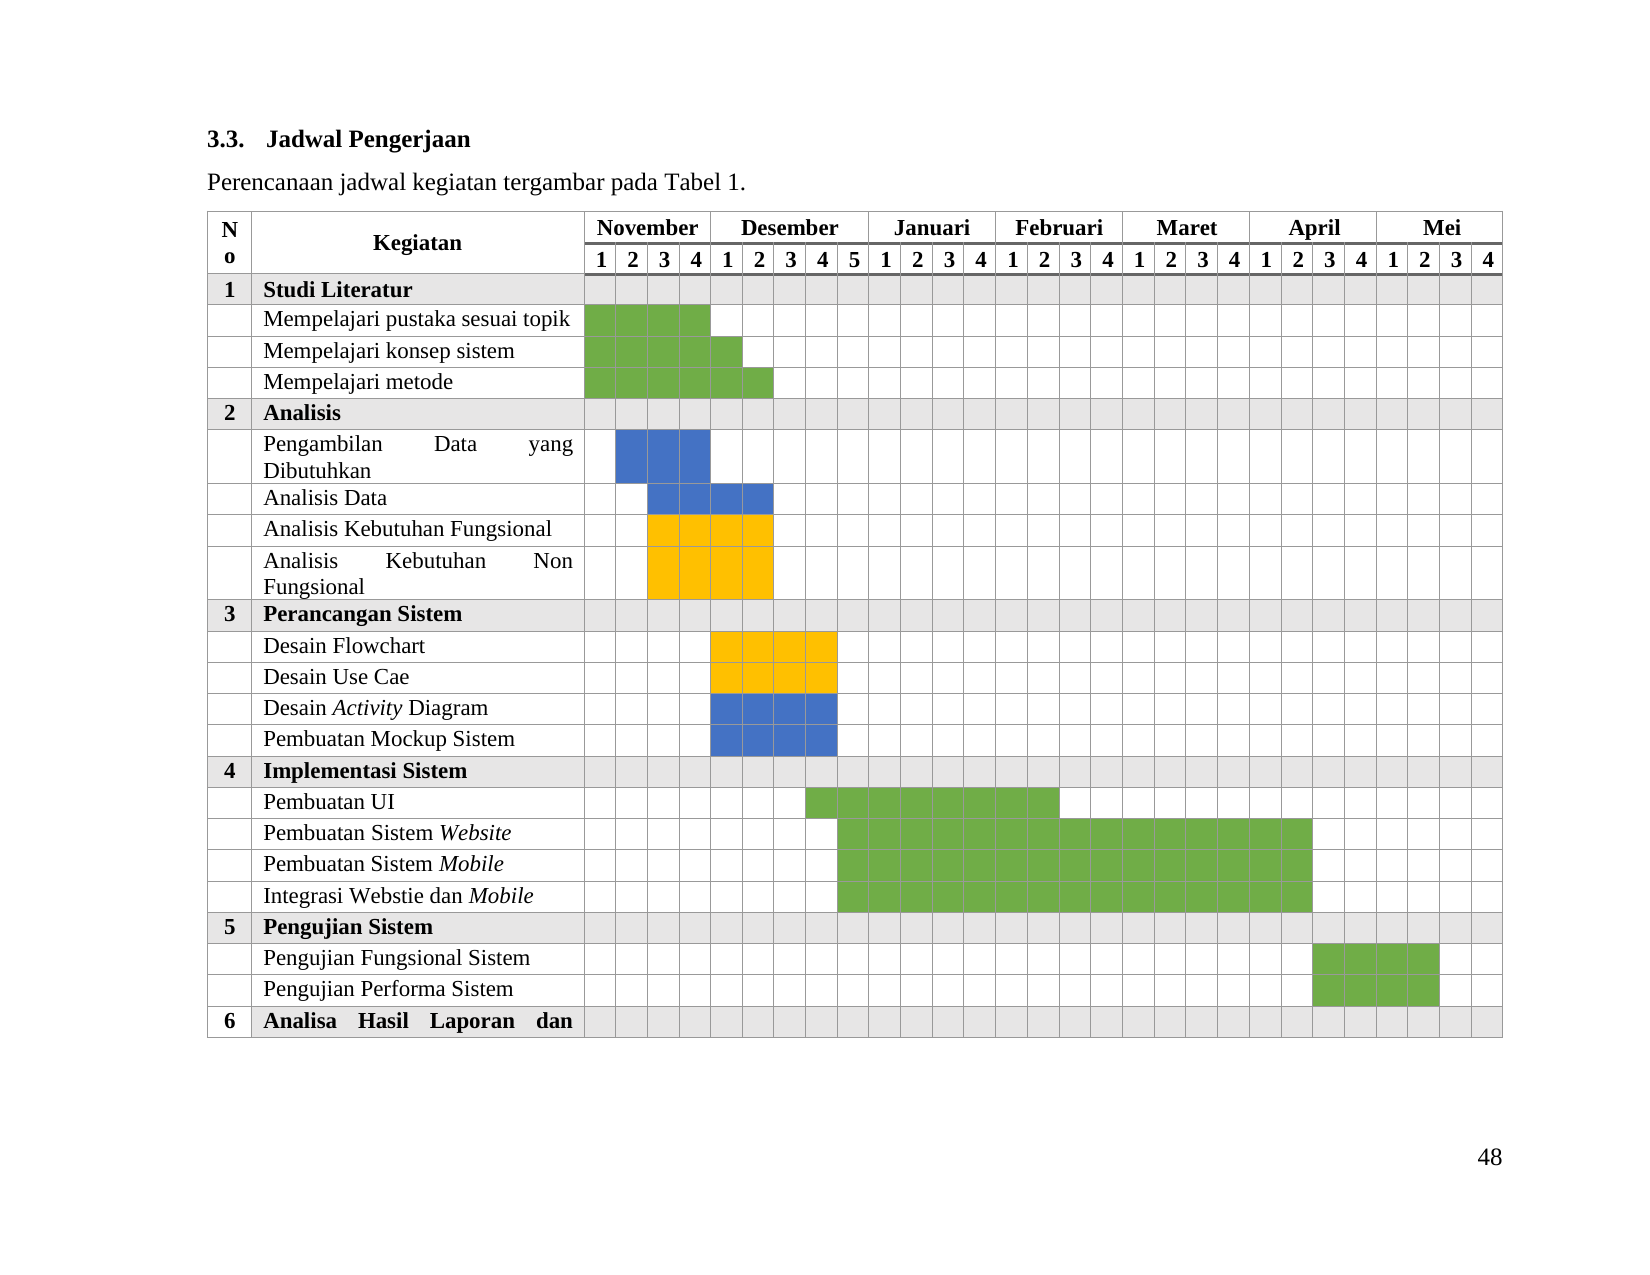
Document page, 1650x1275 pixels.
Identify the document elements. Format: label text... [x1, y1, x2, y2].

table_cell [1345, 547, 1376, 599]
table_cell [1060, 757, 1090, 787]
table_cell [1345, 694, 1376, 724]
table_cell [1345, 368, 1376, 398]
table_cell [1472, 600, 1502, 631]
table_cell [1250, 663, 1281, 693]
table_cell [711, 850, 742, 881]
table_cell [838, 975, 868, 1006]
table_cell [838, 882, 868, 912]
table_cell [1440, 819, 1471, 849]
table_cell 3 [208, 600, 251, 631]
table_cell [901, 430, 932, 483]
table_cell [774, 694, 805, 724]
table_cell [838, 663, 868, 693]
table_cell 2 [901, 245, 932, 273]
table_cell [1377, 757, 1407, 787]
table_cell [648, 399, 679, 429]
table_cell [838, 788, 868, 818]
table_cell [1218, 757, 1249, 787]
table_cell [901, 913, 932, 943]
table_cell [1028, 276, 1059, 304]
table_cell [1408, 788, 1439, 818]
table_cell [1186, 484, 1217, 514]
table_cell [1408, 913, 1439, 943]
table_cell [1440, 305, 1471, 336]
table_cell [1123, 663, 1154, 693]
table_cell [680, 368, 710, 398]
table_cell [1155, 515, 1185, 546]
table_cell [1440, 850, 1471, 881]
table_cell [1440, 337, 1471, 367]
table_cell [1155, 913, 1185, 943]
table_cell [964, 515, 995, 546]
table_cell [585, 757, 615, 787]
table_cell [1186, 430, 1217, 483]
table_cell [585, 1007, 615, 1037]
table_cell [1091, 399, 1122, 429]
table_cell [1091, 882, 1122, 912]
table_cell [806, 399, 837, 429]
table_cell [1250, 694, 1281, 724]
table_cell [616, 305, 647, 336]
table_cell [933, 788, 963, 818]
table_cell [208, 430, 251, 483]
table_cell [901, 788, 932, 818]
table_cell [1440, 547, 1471, 599]
table_cell [1472, 882, 1502, 912]
table_cell 2 [1028, 245, 1059, 273]
table_cell [1408, 430, 1439, 483]
table_cell [1313, 368, 1344, 398]
table_cell [616, 276, 647, 304]
table_cell [1377, 944, 1407, 974]
table_cell [1282, 944, 1312, 974]
table_cell [1345, 276, 1376, 304]
table_cell [996, 547, 1027, 599]
table_cell [208, 788, 251, 818]
table_cell [1123, 399, 1154, 429]
table_cell [1123, 484, 1154, 514]
table_cell [869, 305, 900, 336]
table_cell [711, 430, 742, 483]
table_cell [1060, 399, 1090, 429]
table_cell [680, 788, 710, 818]
table_cell [1186, 725, 1217, 756]
table_cell [774, 430, 805, 483]
table_cell [585, 430, 615, 483]
table_cell [1060, 850, 1090, 881]
table_cell [743, 975, 773, 1006]
table_cell Analisis [252, 399, 584, 429]
table_cell [616, 632, 647, 662]
table_cell [1250, 399, 1281, 429]
table_cell [1472, 430, 1502, 483]
table_cell [869, 515, 900, 546]
table_cell [616, 975, 647, 1006]
table_cell [901, 632, 932, 662]
table_cell 4 [1472, 245, 1502, 273]
table_cell [208, 305, 251, 336]
table_cell [1155, 1007, 1185, 1037]
table_header Desember [711, 212, 868, 242]
table_cell [1440, 663, 1471, 693]
table_cell [1186, 276, 1217, 304]
table_cell [585, 913, 615, 943]
table_cell [774, 337, 805, 367]
table_cell [869, 663, 900, 693]
table_cell [743, 484, 773, 514]
table_cell [208, 975, 251, 1006]
table_cell [1282, 694, 1312, 724]
table_cell [1313, 600, 1344, 631]
table_cell Analisa Hasil Laporan dan Kesimpulan [252, 1007, 584, 1037]
table_cell 3 [1186, 245, 1217, 273]
table_cell [1472, 819, 1502, 849]
table_cell [996, 882, 1027, 912]
table_header Mei [1377, 212, 1502, 242]
table_cell [1250, 913, 1281, 943]
table_cell [1472, 484, 1502, 514]
table_cell [1218, 694, 1249, 724]
table_cell Pengambilan Data yang Dibutuhkan [252, 430, 584, 483]
table_cell [743, 725, 773, 756]
table_cell [1060, 1007, 1090, 1037]
table_cell [208, 484, 251, 514]
table_cell [711, 515, 742, 546]
table_cell 3 [933, 245, 963, 273]
table_cell [901, 882, 932, 912]
table_cell [680, 276, 710, 304]
table_cell [1313, 850, 1344, 881]
table_cell [901, 547, 932, 599]
table_cell [1408, 663, 1439, 693]
table_cell [1028, 975, 1059, 1006]
table_cell [1377, 694, 1407, 724]
table_cell [711, 694, 742, 724]
table_cell [838, 944, 868, 974]
table_cell [996, 632, 1027, 662]
table_cell 2 [743, 245, 773, 273]
table_cell [1186, 399, 1217, 429]
table_cell [1091, 757, 1122, 787]
table_cell [1155, 788, 1185, 818]
table_cell Perancangan Sistem [252, 600, 584, 631]
table_cell [806, 944, 837, 974]
table_cell [1091, 788, 1122, 818]
table_cell [1345, 600, 1376, 631]
table_cell [1313, 276, 1344, 304]
table_cell [1155, 430, 1185, 483]
table_cell [1250, 850, 1281, 881]
table_cell [774, 975, 805, 1006]
table_cell [1218, 975, 1249, 1006]
table_cell [1155, 975, 1185, 1006]
table_cell [680, 757, 710, 787]
table_cell [1123, 694, 1154, 724]
table_cell [964, 430, 995, 483]
table_cell [1218, 944, 1249, 974]
table_cell [806, 632, 837, 662]
table_cell 6 [208, 1007, 251, 1037]
table_cell [1313, 430, 1344, 483]
table_cell [964, 975, 995, 1006]
table_cell [711, 913, 742, 943]
table_cell [838, 368, 868, 398]
table_cell [1155, 757, 1185, 787]
table_cell [1186, 337, 1217, 367]
table_cell [1218, 913, 1249, 943]
table_cell [933, 399, 963, 429]
table_cell Pengujian Sistem [252, 913, 584, 943]
table_cell [838, 694, 868, 724]
table_cell [869, 276, 900, 304]
table_cell [648, 882, 679, 912]
table_cell [806, 368, 837, 398]
table_cell [838, 600, 868, 631]
table_cell [933, 368, 963, 398]
table_cell 1 [711, 245, 742, 273]
table_cell [869, 484, 900, 514]
table_cell [1060, 725, 1090, 756]
table_cell [774, 368, 805, 398]
table_cell [743, 882, 773, 912]
table_cell [901, 1007, 932, 1037]
table_cell [1313, 788, 1344, 818]
table_cell [1028, 913, 1059, 943]
table_cell [1313, 515, 1344, 546]
table_cell [1060, 819, 1090, 849]
table_cell [1155, 484, 1185, 514]
table_cell [1060, 547, 1090, 599]
table_cell [933, 975, 963, 1006]
table_cell [996, 305, 1027, 336]
table_cell [996, 757, 1027, 787]
table_cell [585, 975, 615, 1006]
table_cell [774, 850, 805, 881]
table_cell [1440, 276, 1471, 304]
table_cell [1250, 368, 1281, 398]
table_cell [1060, 600, 1090, 631]
table_cell [933, 305, 963, 336]
table_cell [1123, 819, 1154, 849]
table_cell [1282, 337, 1312, 367]
table_cell [680, 305, 710, 336]
table_cell [1218, 663, 1249, 693]
table_cell [1123, 305, 1154, 336]
table_cell [711, 944, 742, 974]
table_cell [1440, 632, 1471, 662]
table_cell [774, 484, 805, 514]
table_cell [208, 547, 251, 599]
table_cell [1155, 337, 1185, 367]
table_cell [1408, 694, 1439, 724]
table_cell [585, 632, 615, 662]
table_cell [1472, 368, 1502, 398]
table_cell [838, 337, 868, 367]
table_cell [1186, 913, 1217, 943]
table_cell [1472, 276, 1502, 304]
table_cell [1123, 515, 1154, 546]
table_cell [1377, 276, 1407, 304]
table_cell [680, 1007, 710, 1037]
table_cell [743, 944, 773, 974]
table_cell [933, 882, 963, 912]
table_cell [1472, 944, 1502, 974]
table_cell [1091, 663, 1122, 693]
table_cell [1440, 484, 1471, 514]
table_header Maret [1123, 212, 1249, 242]
table_cell [1377, 882, 1407, 912]
table_cell [1186, 819, 1217, 849]
table_cell [648, 600, 679, 631]
table_cell [1313, 975, 1344, 1006]
table_cell [648, 368, 679, 398]
table_cell [1440, 515, 1471, 546]
table_cell [1186, 694, 1217, 724]
table_cell [1472, 515, 1502, 546]
table_cell [680, 944, 710, 974]
table_cell 1 [869, 245, 900, 273]
table_cell [1060, 632, 1090, 662]
table_cell [1091, 276, 1122, 304]
table_cell [648, 276, 679, 304]
table_cell 4 [1091, 245, 1122, 273]
table_cell 1 [1377, 245, 1407, 273]
table_cell [996, 913, 1027, 943]
table_cell [869, 913, 900, 943]
table_cell [964, 399, 995, 429]
table_cell [1408, 305, 1439, 336]
table_cell [616, 663, 647, 693]
table_cell [1060, 694, 1090, 724]
table_cell [648, 547, 679, 599]
table_cell [743, 632, 773, 662]
table_cell [806, 337, 837, 367]
table_cell [1091, 632, 1122, 662]
table_cell [1377, 337, 1407, 367]
table_cell [1282, 515, 1312, 546]
table_cell [1377, 819, 1407, 849]
table_cell 4 [806, 245, 837, 273]
table_cell [933, 819, 963, 849]
table_cell [901, 484, 932, 514]
table_cell [711, 663, 742, 693]
table_cell [901, 600, 932, 631]
table_cell [1060, 975, 1090, 1006]
table_cell [1218, 515, 1249, 546]
table_cell [901, 975, 932, 1006]
table_cell [648, 1007, 679, 1037]
table_cell [1440, 882, 1471, 912]
table_cell [743, 430, 773, 483]
table_cell [1123, 547, 1154, 599]
table_cell [996, 694, 1027, 724]
table_cell [711, 484, 742, 514]
table_cell [838, 515, 868, 546]
table_cell [1218, 1007, 1249, 1037]
table_cell [964, 305, 995, 336]
table_cell [1282, 819, 1312, 849]
table_cell [1028, 632, 1059, 662]
table_cell [964, 337, 995, 367]
table_cell [1250, 430, 1281, 483]
table_cell [616, 725, 647, 756]
table_cell [1345, 399, 1376, 429]
table_cell [933, 913, 963, 943]
table_cell [711, 547, 742, 599]
table_cell [1345, 882, 1376, 912]
table_cell [996, 276, 1027, 304]
table_cell [1028, 547, 1059, 599]
table_cell [1123, 944, 1154, 974]
table_cell 5 [838, 245, 868, 273]
table_cell [680, 484, 710, 514]
table_cell [743, 757, 773, 787]
table_cell [208, 663, 251, 693]
table_cell [806, 819, 837, 849]
table_cell [1218, 600, 1249, 631]
table_cell [743, 305, 773, 336]
table_cell [1472, 725, 1502, 756]
table_cell [1408, 276, 1439, 304]
table_cell [774, 276, 805, 304]
table_cell [838, 305, 868, 336]
table_cell 3 [1313, 245, 1344, 273]
table_cell [1345, 1007, 1376, 1037]
table_cell [901, 819, 932, 849]
table_cell [901, 515, 932, 546]
table_cell [743, 368, 773, 398]
table_cell [996, 819, 1027, 849]
table_cell [648, 944, 679, 974]
table_cell [1091, 484, 1122, 514]
table_cell [585, 663, 615, 693]
table_cell [869, 944, 900, 974]
table_cell [1313, 484, 1344, 514]
table_cell [838, 276, 868, 304]
table_cell [585, 725, 615, 756]
table_cell [1060, 305, 1090, 336]
table_cell [1345, 757, 1376, 787]
table_cell 4 [1345, 245, 1376, 273]
table_cell [869, 547, 900, 599]
table_cell [901, 368, 932, 398]
table_cell [1028, 484, 1059, 514]
table_cell [1377, 484, 1407, 514]
table_cell [1250, 276, 1281, 304]
table_cell [1472, 547, 1502, 599]
table_cell [1282, 305, 1312, 336]
table_cell [774, 788, 805, 818]
table_cell [616, 757, 647, 787]
table_cell [648, 975, 679, 1006]
table_cell [1408, 632, 1439, 662]
table_cell [1282, 850, 1312, 881]
table_cell [680, 547, 710, 599]
table_cell [1250, 515, 1281, 546]
table_cell [711, 337, 742, 367]
table_cell [1218, 819, 1249, 849]
table_cell [901, 663, 932, 693]
table_cell [1091, 1007, 1122, 1037]
table_cell [1091, 337, 1122, 367]
table_cell [585, 399, 615, 429]
table_cell [208, 725, 251, 756]
table_cell [806, 975, 837, 1006]
table_cell [585, 788, 615, 818]
table_cell [1186, 944, 1217, 974]
table_cell [616, 913, 647, 943]
table_cell [964, 819, 995, 849]
table_cell [1282, 547, 1312, 599]
table_cell [1440, 694, 1471, 724]
table_cell [1186, 368, 1217, 398]
table_cell [869, 725, 900, 756]
table_cell [806, 547, 837, 599]
table_cell [964, 725, 995, 756]
table_cell [680, 663, 710, 693]
table_cell [1155, 882, 1185, 912]
table_cell [1155, 368, 1185, 398]
table_cell [1440, 913, 1471, 943]
table_cell [996, 430, 1027, 483]
table_cell [680, 632, 710, 662]
table_cell [1091, 368, 1122, 398]
table_cell [1250, 632, 1281, 662]
table_cell Desain Use Cae [252, 663, 584, 693]
table_cell [1472, 1007, 1502, 1037]
table_cell [648, 850, 679, 881]
table_cell [1186, 788, 1217, 818]
table_cell [964, 632, 995, 662]
table_cell [1091, 515, 1122, 546]
table_cell [1345, 819, 1376, 849]
table_cell [1250, 600, 1281, 631]
table_cell 2 [1155, 245, 1185, 273]
table_cell [996, 850, 1027, 881]
table_cell [616, 484, 647, 514]
table_cell [1028, 430, 1059, 483]
table_cell [1440, 975, 1471, 1006]
table_cell [648, 725, 679, 756]
table_cell [648, 337, 679, 367]
table_cell [585, 368, 615, 398]
table_cell [1060, 337, 1090, 367]
table_cell [838, 850, 868, 881]
table_cell [996, 944, 1027, 974]
table_cell [901, 725, 932, 756]
table_cell [1282, 975, 1312, 1006]
table_cell [1123, 368, 1154, 398]
table_cell [1091, 913, 1122, 943]
table_cell [1440, 399, 1471, 429]
table_cell [933, 944, 963, 974]
table_cell [1313, 632, 1344, 662]
table_cell [1472, 632, 1502, 662]
table_cell [1377, 663, 1407, 693]
table_cell Mempelajari konsep sistem [252, 337, 584, 367]
table_cell [1060, 913, 1090, 943]
table_cell [1313, 663, 1344, 693]
table_cell [806, 913, 837, 943]
table_cell [933, 337, 963, 367]
table_cell [648, 788, 679, 818]
table_cell [648, 694, 679, 724]
table_cell Implementasi Sistem [252, 757, 584, 787]
table_cell [869, 850, 900, 881]
table_cell [1155, 276, 1185, 304]
table_cell [1091, 944, 1122, 974]
table_cell [585, 882, 615, 912]
table_cell [743, 1007, 773, 1037]
table_cell 4 [208, 757, 251, 787]
table_cell [1060, 515, 1090, 546]
table_cell [964, 276, 995, 304]
table_cell [964, 663, 995, 693]
table_cell [616, 547, 647, 599]
table_cell Pembuatan UI [252, 788, 584, 818]
table_cell [996, 368, 1027, 398]
table_cell [711, 600, 742, 631]
table_cell [1345, 305, 1376, 336]
table_cell [1408, 819, 1439, 849]
table_cell [1282, 788, 1312, 818]
table_cell [1186, 547, 1217, 599]
table_cell [616, 399, 647, 429]
table_cell [869, 368, 900, 398]
table_cell [964, 882, 995, 912]
table_cell [711, 788, 742, 818]
table_cell [1123, 276, 1154, 304]
table_cell [680, 882, 710, 912]
table_cell [869, 882, 900, 912]
table_cell [1282, 757, 1312, 787]
table_cell 4 [1218, 245, 1249, 273]
table_cell [1345, 913, 1376, 943]
table_header April [1250, 212, 1376, 242]
table_cell [901, 944, 932, 974]
table_cell [774, 757, 805, 787]
table_cell [1377, 725, 1407, 756]
table_cell [1345, 337, 1376, 367]
table_cell [585, 484, 615, 514]
table_cell [933, 515, 963, 546]
table_header Februari [996, 212, 1122, 242]
table_cell [901, 305, 932, 336]
table_cell [1123, 913, 1154, 943]
table_cell [1218, 430, 1249, 483]
table_cell [1440, 368, 1471, 398]
table_cell [774, 305, 805, 336]
table_cell [208, 882, 251, 912]
table_cell [933, 632, 963, 662]
table_cell [964, 757, 995, 787]
table_cell [1408, 368, 1439, 398]
table_cell [1345, 484, 1376, 514]
table_cell [1345, 944, 1376, 974]
table_cell Studi Literatur [252, 274, 584, 304]
table_cell [1282, 1007, 1312, 1037]
table_cell [1186, 1007, 1217, 1037]
table_cell [996, 1007, 1027, 1037]
table_cell [774, 725, 805, 756]
table_cell [1377, 430, 1407, 483]
table_cell [1028, 663, 1059, 693]
table_cell [1186, 882, 1217, 912]
table_cell [1408, 337, 1439, 367]
table_cell [208, 515, 251, 546]
table_cell [711, 399, 742, 429]
table_cell [1377, 515, 1407, 546]
table_cell [711, 975, 742, 1006]
table_cell [1091, 725, 1122, 756]
table_cell [1186, 850, 1217, 881]
table_cell [1250, 1007, 1281, 1037]
table_cell 3 [1060, 245, 1090, 273]
table_cell [743, 337, 773, 367]
table_cell [585, 944, 615, 974]
table_cell [1155, 944, 1185, 974]
table_cell [585, 694, 615, 724]
table_cell [806, 788, 837, 818]
table_cell [838, 757, 868, 787]
table_cell [1313, 725, 1344, 756]
table_cell [774, 600, 805, 631]
table_cell [1155, 305, 1185, 336]
table_cell 5 [208, 913, 251, 943]
table_header Januari [869, 212, 995, 242]
table_cell [1282, 725, 1312, 756]
table_cell [964, 600, 995, 631]
table_cell [1313, 819, 1344, 849]
table_cell [711, 632, 742, 662]
table_cell [680, 430, 710, 483]
table_cell [1186, 305, 1217, 336]
table_cell [208, 850, 251, 881]
table_cell [774, 663, 805, 693]
table_cell [616, 430, 647, 483]
table_cell [743, 913, 773, 943]
table_cell [616, 694, 647, 724]
table_cell [648, 515, 679, 546]
table_cell 2 [1282, 245, 1312, 273]
table_cell [1091, 430, 1122, 483]
table_cell 1 [996, 245, 1027, 273]
table_cell [774, 547, 805, 599]
table_cell [1186, 632, 1217, 662]
table_cell [996, 975, 1027, 1006]
table_cell [806, 430, 837, 483]
table_cell [1123, 850, 1154, 881]
table_cell [1155, 819, 1185, 849]
table_cell [1282, 600, 1312, 631]
table_cell Integrasi Webstie dan Mobile [252, 882, 584, 912]
table_cell [648, 632, 679, 662]
table_cell [838, 913, 868, 943]
table_cell [1472, 850, 1502, 881]
table_cell [1028, 399, 1059, 429]
table_cell [1472, 399, 1502, 429]
table_cell [1123, 337, 1154, 367]
table_cell [1028, 757, 1059, 787]
table_cell [743, 788, 773, 818]
table_cell [1472, 337, 1502, 367]
table_cell Desain Flowchart [252, 632, 584, 662]
table_cell [1218, 850, 1249, 881]
table_cell [1440, 1007, 1471, 1037]
table_cell [1123, 975, 1154, 1006]
table_cell [806, 276, 837, 304]
table_cell [648, 913, 679, 943]
table_cell [1155, 547, 1185, 599]
table_cell Pembuatan Sistem Website [252, 819, 584, 849]
table_cell [711, 305, 742, 336]
table_cell [1218, 368, 1249, 398]
table_cell Analisis Kebutuhan Fungsional [252, 515, 584, 546]
table_cell [1123, 882, 1154, 912]
table_cell [1218, 632, 1249, 662]
table_cell [711, 1007, 742, 1037]
table_cell [616, 944, 647, 974]
table_cell 2 [616, 245, 647, 273]
table_cell [1028, 1007, 1059, 1037]
table_cell [1282, 913, 1312, 943]
table_cell [1123, 757, 1154, 787]
table_cell [1282, 882, 1312, 912]
table_cell [933, 757, 963, 787]
table_cell [838, 725, 868, 756]
table_cell [1123, 600, 1154, 631]
table_cell [1060, 276, 1090, 304]
table_cell [1028, 694, 1059, 724]
table_cell [1377, 399, 1407, 429]
table_cell [1377, 1007, 1407, 1037]
table_cell [869, 975, 900, 1006]
table_cell [996, 484, 1027, 514]
table_cell [838, 819, 868, 849]
table_cell [585, 850, 615, 881]
table_cell [996, 399, 1027, 429]
table_cell [1345, 663, 1376, 693]
table_cell [711, 725, 742, 756]
table_cell [1218, 305, 1249, 336]
table_cell [1472, 788, 1502, 818]
table_cell Analisis Data [252, 484, 584, 514]
table_cell [1028, 515, 1059, 546]
table_cell [933, 276, 963, 304]
table_cell [933, 663, 963, 693]
table_cell [1313, 913, 1344, 943]
table_cell [585, 337, 615, 367]
table_cell [1408, 600, 1439, 631]
table_cell [1123, 1007, 1154, 1037]
text Perencanaan jadwal kegiatan tergambar pada Tabel 1. [207, 167, 1502, 196]
table_cell [806, 694, 837, 724]
table_cell [1155, 850, 1185, 881]
table_cell [774, 913, 805, 943]
table_cell [1155, 600, 1185, 631]
table_cell [1440, 944, 1471, 974]
table_cell [208, 944, 251, 974]
table_cell [1408, 547, 1439, 599]
table_cell [585, 305, 615, 336]
table_cell 3 [648, 245, 679, 273]
table_cell [743, 276, 773, 304]
table_cell [933, 547, 963, 599]
table_cell [869, 788, 900, 818]
table_cell Pembuatan Sistem Mobile [252, 850, 584, 881]
table_cell [743, 547, 773, 599]
table_cell [711, 882, 742, 912]
table_cell Mempelajari metode [252, 368, 584, 398]
table_cell [648, 663, 679, 693]
table_cell [648, 757, 679, 787]
table_cell [743, 515, 773, 546]
table_cell [1377, 788, 1407, 818]
table_cell [1218, 725, 1249, 756]
table_cell [1282, 399, 1312, 429]
table_cell [648, 484, 679, 514]
table_cell [585, 515, 615, 546]
table_cell [1091, 547, 1122, 599]
table_cell [838, 430, 868, 483]
table_cell [1282, 430, 1312, 483]
table_cell [616, 788, 647, 818]
table_cell [806, 484, 837, 514]
table_cell [648, 430, 679, 483]
table_cell [1155, 399, 1185, 429]
table_cell 4 [964, 245, 995, 273]
table_cell [1345, 850, 1376, 881]
table_cell [1091, 975, 1122, 1006]
table_cell [996, 725, 1027, 756]
table_cell [585, 819, 615, 849]
table_cell [1250, 975, 1281, 1006]
table_cell [996, 600, 1027, 631]
table_cell [1408, 944, 1439, 974]
table_cell [838, 399, 868, 429]
table_cell [743, 850, 773, 881]
table_cell [806, 305, 837, 336]
table_cell [680, 694, 710, 724]
table_cell [1472, 305, 1502, 336]
table_cell [1377, 913, 1407, 943]
table_cell Pengujian Performa Sistem [252, 975, 584, 1006]
table_cell [806, 1007, 837, 1037]
table_cell [616, 1007, 647, 1037]
table_cell [964, 484, 995, 514]
table_cell [806, 757, 837, 787]
table_cell [838, 632, 868, 662]
table_cell [1345, 632, 1376, 662]
table_cell [1155, 725, 1185, 756]
table_cell [1250, 819, 1281, 849]
table_cell [964, 944, 995, 974]
table_cell [1472, 975, 1502, 1006]
table_cell [1345, 430, 1376, 483]
table_cell [1155, 694, 1185, 724]
table_cell [933, 430, 963, 483]
table_cell [933, 1007, 963, 1037]
table_cell [838, 1007, 868, 1037]
table_cell [1377, 305, 1407, 336]
table_cell [1313, 337, 1344, 367]
table_cell [1282, 632, 1312, 662]
table_cell 2 [208, 399, 251, 429]
table_cell [1345, 515, 1376, 546]
table_cell [648, 819, 679, 849]
table_cell [1440, 757, 1471, 787]
table_cell [1060, 663, 1090, 693]
table_cell [1408, 484, 1439, 514]
table_cell [869, 1007, 900, 1037]
table_cell [1060, 368, 1090, 398]
table_cell [806, 515, 837, 546]
table_cell [208, 368, 251, 398]
table_cell [1028, 725, 1059, 756]
table_cell [1472, 694, 1502, 724]
table_cell [1028, 944, 1059, 974]
table_cell [964, 850, 995, 881]
table_cell [1408, 757, 1439, 787]
table_cell [964, 368, 995, 398]
table_cell [1313, 694, 1344, 724]
table_cell [1091, 694, 1122, 724]
table_cell [680, 850, 710, 881]
table_cell [1091, 850, 1122, 881]
table_cell [1123, 788, 1154, 818]
table_cell [1440, 600, 1471, 631]
table_cell [1313, 882, 1344, 912]
table_cell [585, 276, 615, 304]
table_cell [869, 694, 900, 724]
table_cell [774, 819, 805, 849]
table_cell Pengujian Fungsional Sistem [252, 944, 584, 974]
table_cell [1408, 515, 1439, 546]
table_cell [964, 547, 995, 599]
table_cell [869, 399, 900, 429]
table_cell [869, 337, 900, 367]
table_header November [585, 212, 710, 242]
table_cell [1186, 757, 1217, 787]
table_cell [869, 819, 900, 849]
table_cell [1282, 484, 1312, 514]
table_cell [1123, 430, 1154, 483]
table_cell [1377, 368, 1407, 398]
table_cell [1377, 600, 1407, 631]
table_cell [1060, 484, 1090, 514]
table_cell [1186, 975, 1217, 1006]
table_cell [933, 850, 963, 881]
table_cell [1408, 725, 1439, 756]
table_cell [616, 515, 647, 546]
table_cell [743, 399, 773, 429]
table_cell [774, 632, 805, 662]
table_cell [743, 663, 773, 693]
table_cell [1250, 337, 1281, 367]
table_cell [616, 882, 647, 912]
table_cell [1186, 663, 1217, 693]
table_cell [1345, 725, 1376, 756]
table_cell [1028, 305, 1059, 336]
table_cell [901, 276, 932, 304]
table_cell Mempelajari pustaka sesuai topik [252, 305, 584, 336]
table_cell 1 [1250, 245, 1281, 273]
table_cell Desain Activity Diagram [252, 694, 584, 724]
table_cell [1218, 276, 1249, 304]
table_cell [648, 305, 679, 336]
table_cell [208, 337, 251, 367]
table_cell [1028, 850, 1059, 881]
table_cell [1060, 882, 1090, 912]
table_cell [1091, 819, 1122, 849]
table_cell [1186, 515, 1217, 546]
table_cell [585, 547, 615, 599]
table_cell [838, 547, 868, 599]
table_cell [1250, 305, 1281, 336]
table_cell [680, 913, 710, 943]
table_cell [616, 819, 647, 849]
table_cell [1091, 305, 1122, 336]
table_cell [901, 399, 932, 429]
table_cell [933, 600, 963, 631]
table_cell [1377, 850, 1407, 881]
table_cell [964, 913, 995, 943]
table_cell [1345, 975, 1376, 1006]
table_cell [711, 819, 742, 849]
table_cell [680, 819, 710, 849]
table_cell [208, 819, 251, 849]
table_cell [1250, 547, 1281, 599]
table_cell [806, 600, 837, 631]
table_cell [1250, 725, 1281, 756]
table_cell [711, 276, 742, 304]
table_cell [933, 694, 963, 724]
table_cell [1028, 819, 1059, 849]
table_cell [1472, 757, 1502, 787]
table_cell [1250, 484, 1281, 514]
table_cell [806, 725, 837, 756]
table_cell [616, 600, 647, 631]
table_cell [1377, 632, 1407, 662]
table_cell [901, 694, 932, 724]
table_cell [743, 819, 773, 849]
table_cell [1282, 663, 1312, 693]
table_cell [996, 663, 1027, 693]
table_cell [869, 600, 900, 631]
table_cell [1218, 337, 1249, 367]
table_cell [1282, 276, 1312, 304]
table_cell [1186, 600, 1217, 631]
table_cell [1313, 547, 1344, 599]
table_cell [964, 788, 995, 818]
table_cell [869, 430, 900, 483]
table_cell [680, 337, 710, 367]
table_cell [1250, 788, 1281, 818]
table_cell [711, 368, 742, 398]
table_cell [901, 850, 932, 881]
table_cell 3 [1440, 245, 1471, 273]
table_cell [1218, 484, 1249, 514]
table_cell [616, 368, 647, 398]
table_cell [1028, 337, 1059, 367]
table_cell Pembuatan Mockup Sistem [252, 725, 584, 756]
table_cell [1377, 975, 1407, 1006]
table_cell [1218, 547, 1249, 599]
table_cell [743, 694, 773, 724]
table_cell [996, 515, 1027, 546]
table_cell [1313, 305, 1344, 336]
table_cell [1155, 632, 1185, 662]
table_cell [901, 337, 932, 367]
table_cell [585, 600, 615, 631]
table_cell [1440, 430, 1471, 483]
table_cell [1028, 600, 1059, 631]
table_cell [1028, 368, 1059, 398]
table_cell [1218, 399, 1249, 429]
table_cell 1 [208, 274, 251, 304]
table_cell [1472, 913, 1502, 943]
table_cell [933, 484, 963, 514]
table_cell [680, 725, 710, 756]
table_cell [1123, 725, 1154, 756]
table_cell 1 [585, 245, 615, 273]
table_cell 1 [1123, 245, 1154, 273]
table_cell [774, 399, 805, 429]
table_cell [743, 600, 773, 631]
table_cell [1250, 757, 1281, 787]
table_cell [1218, 882, 1249, 912]
table_cell [1408, 850, 1439, 881]
table_cell [1313, 399, 1344, 429]
table_cell [774, 515, 805, 546]
table_cell [774, 1007, 805, 1037]
table_cell [869, 757, 900, 787]
table_cell [1408, 882, 1439, 912]
table_cell [774, 944, 805, 974]
table_cell [616, 850, 647, 881]
table_cell 2 [1408, 245, 1439, 273]
table_cell [964, 1007, 995, 1037]
table_cell [680, 399, 710, 429]
table_cell [1091, 600, 1122, 631]
table_cell [1028, 882, 1059, 912]
table_cell [1408, 1007, 1439, 1037]
table_cell [933, 725, 963, 756]
table_cell [1060, 944, 1090, 974]
table_cell [680, 600, 710, 631]
table_cell [208, 694, 251, 724]
table_cell Analisis Kebutuhan Non Fungsional [252, 547, 584, 599]
table_cell [1313, 1007, 1344, 1037]
table_cell [1313, 944, 1344, 974]
table_cell [838, 484, 868, 514]
table_cell 3 [774, 245, 805, 273]
table_cell [774, 882, 805, 912]
table_cell [806, 882, 837, 912]
table_cell [1377, 547, 1407, 599]
table_cell 4 [680, 245, 710, 273]
table_cell [901, 757, 932, 787]
table_cell [680, 975, 710, 1006]
table_cell [1408, 399, 1439, 429]
table_cell [964, 694, 995, 724]
table_cell [806, 850, 837, 881]
table_cell [1028, 788, 1059, 818]
subtitle Jadwal Pengerjaan [207, 124, 1502, 153]
table_cell [1218, 788, 1249, 818]
table_cell [1313, 757, 1344, 787]
table_cell [869, 632, 900, 662]
table_cell [1250, 882, 1281, 912]
table_cell [680, 515, 710, 546]
table_cell [996, 337, 1027, 367]
table_cell [1440, 725, 1471, 756]
table_header Kegiatan [252, 212, 584, 273]
table_cell [1123, 632, 1154, 662]
table_cell [1472, 663, 1502, 693]
table_cell [1408, 975, 1439, 1006]
table_cell [1250, 944, 1281, 974]
table_cell [616, 337, 647, 367]
table_cell [1155, 663, 1185, 693]
table_cell [996, 788, 1027, 818]
table_cell [208, 632, 251, 662]
table_header No [208, 212, 251, 273]
table_cell [711, 757, 742, 787]
table_cell [1345, 788, 1376, 818]
table_cell [1060, 430, 1090, 483]
table_cell [806, 663, 837, 693]
table_cell [1440, 788, 1471, 818]
table_cell [1060, 788, 1090, 818]
table_cell [1282, 368, 1312, 398]
